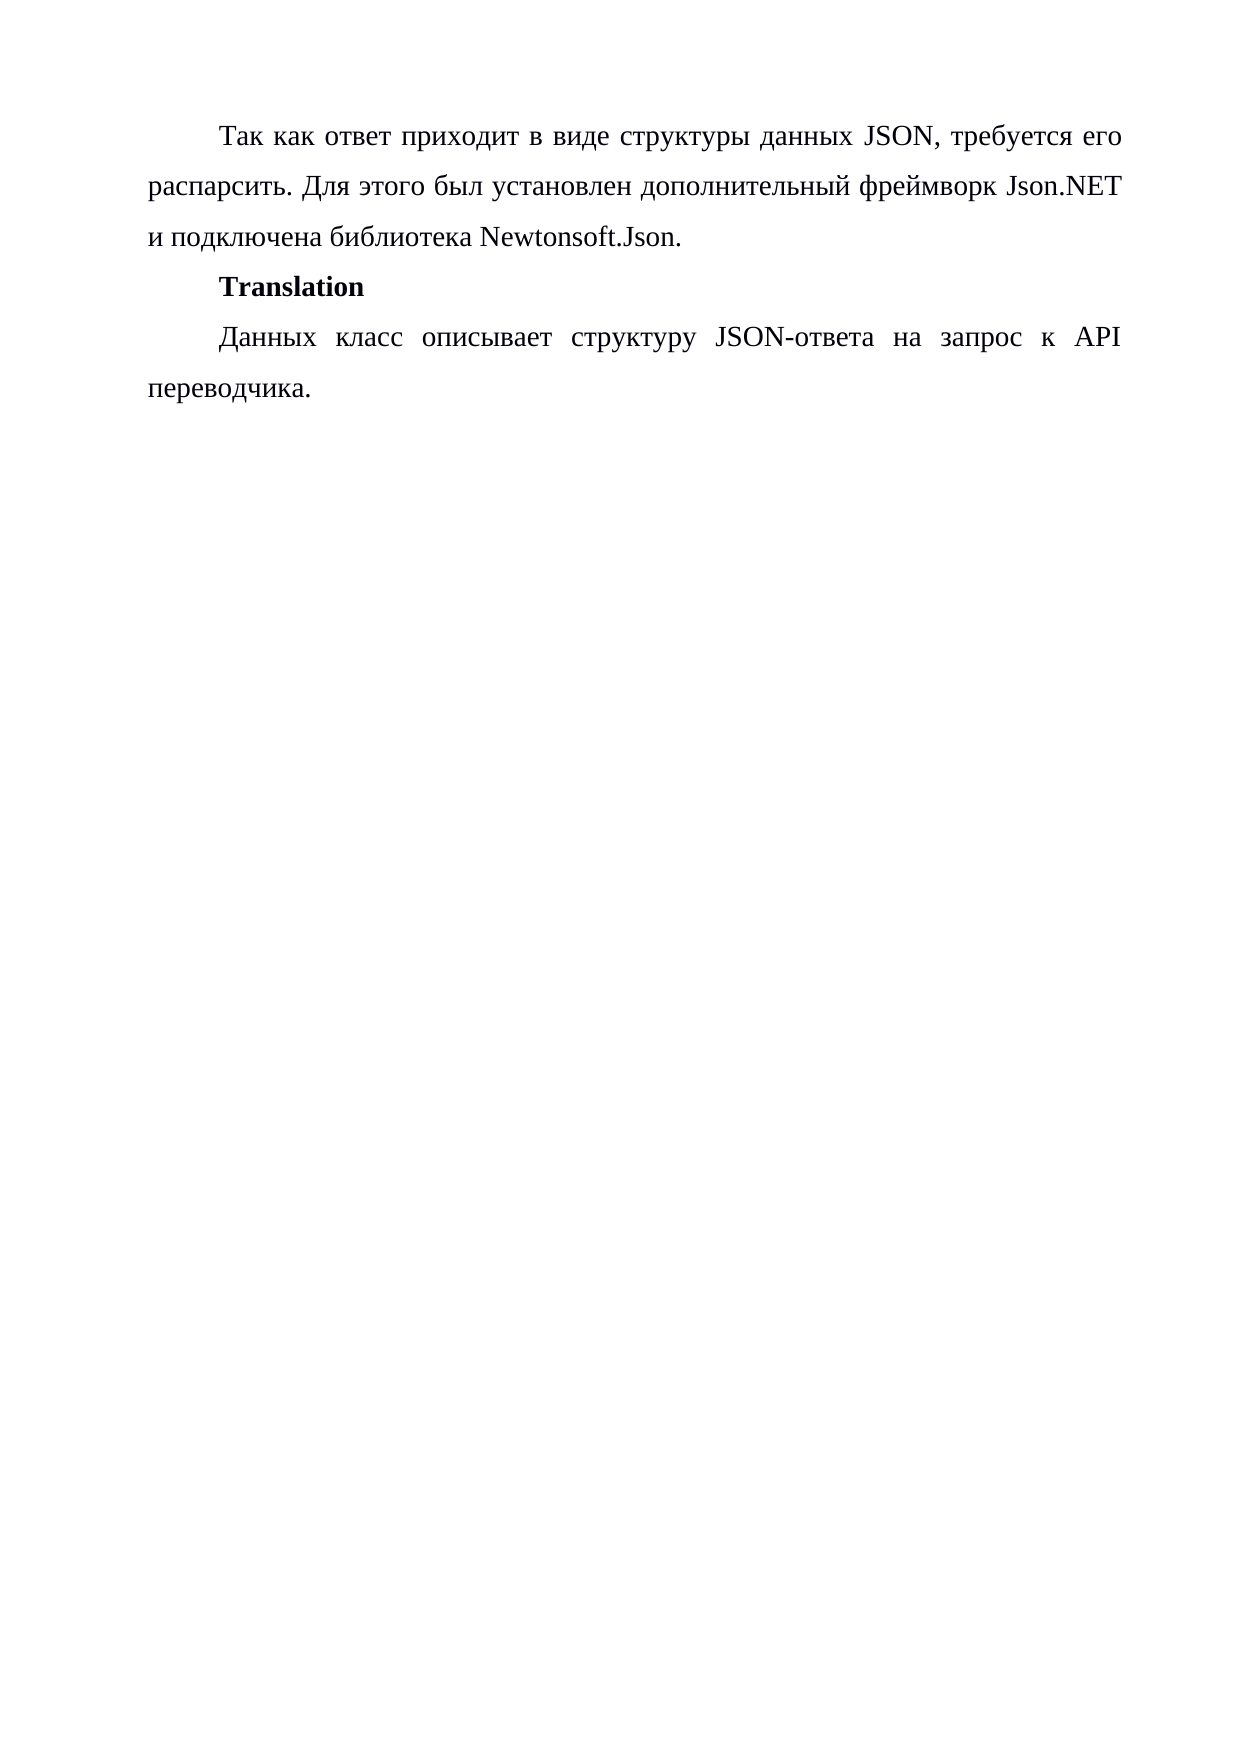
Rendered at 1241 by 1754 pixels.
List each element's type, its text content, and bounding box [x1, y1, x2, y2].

text Данных класс описывает структуру JSON-ответа на запрос к API переводчика. [148, 319, 1122, 403]
text Так как ответ приходит в виде структуры данных JSON, требуется его распарсить. Для этого был установлен дополнительный фреймворк Json.NET и подключена библиотека Newtonsoft.Json. [148, 118, 1122, 252]
text Translation [148, 269, 1122, 303]
